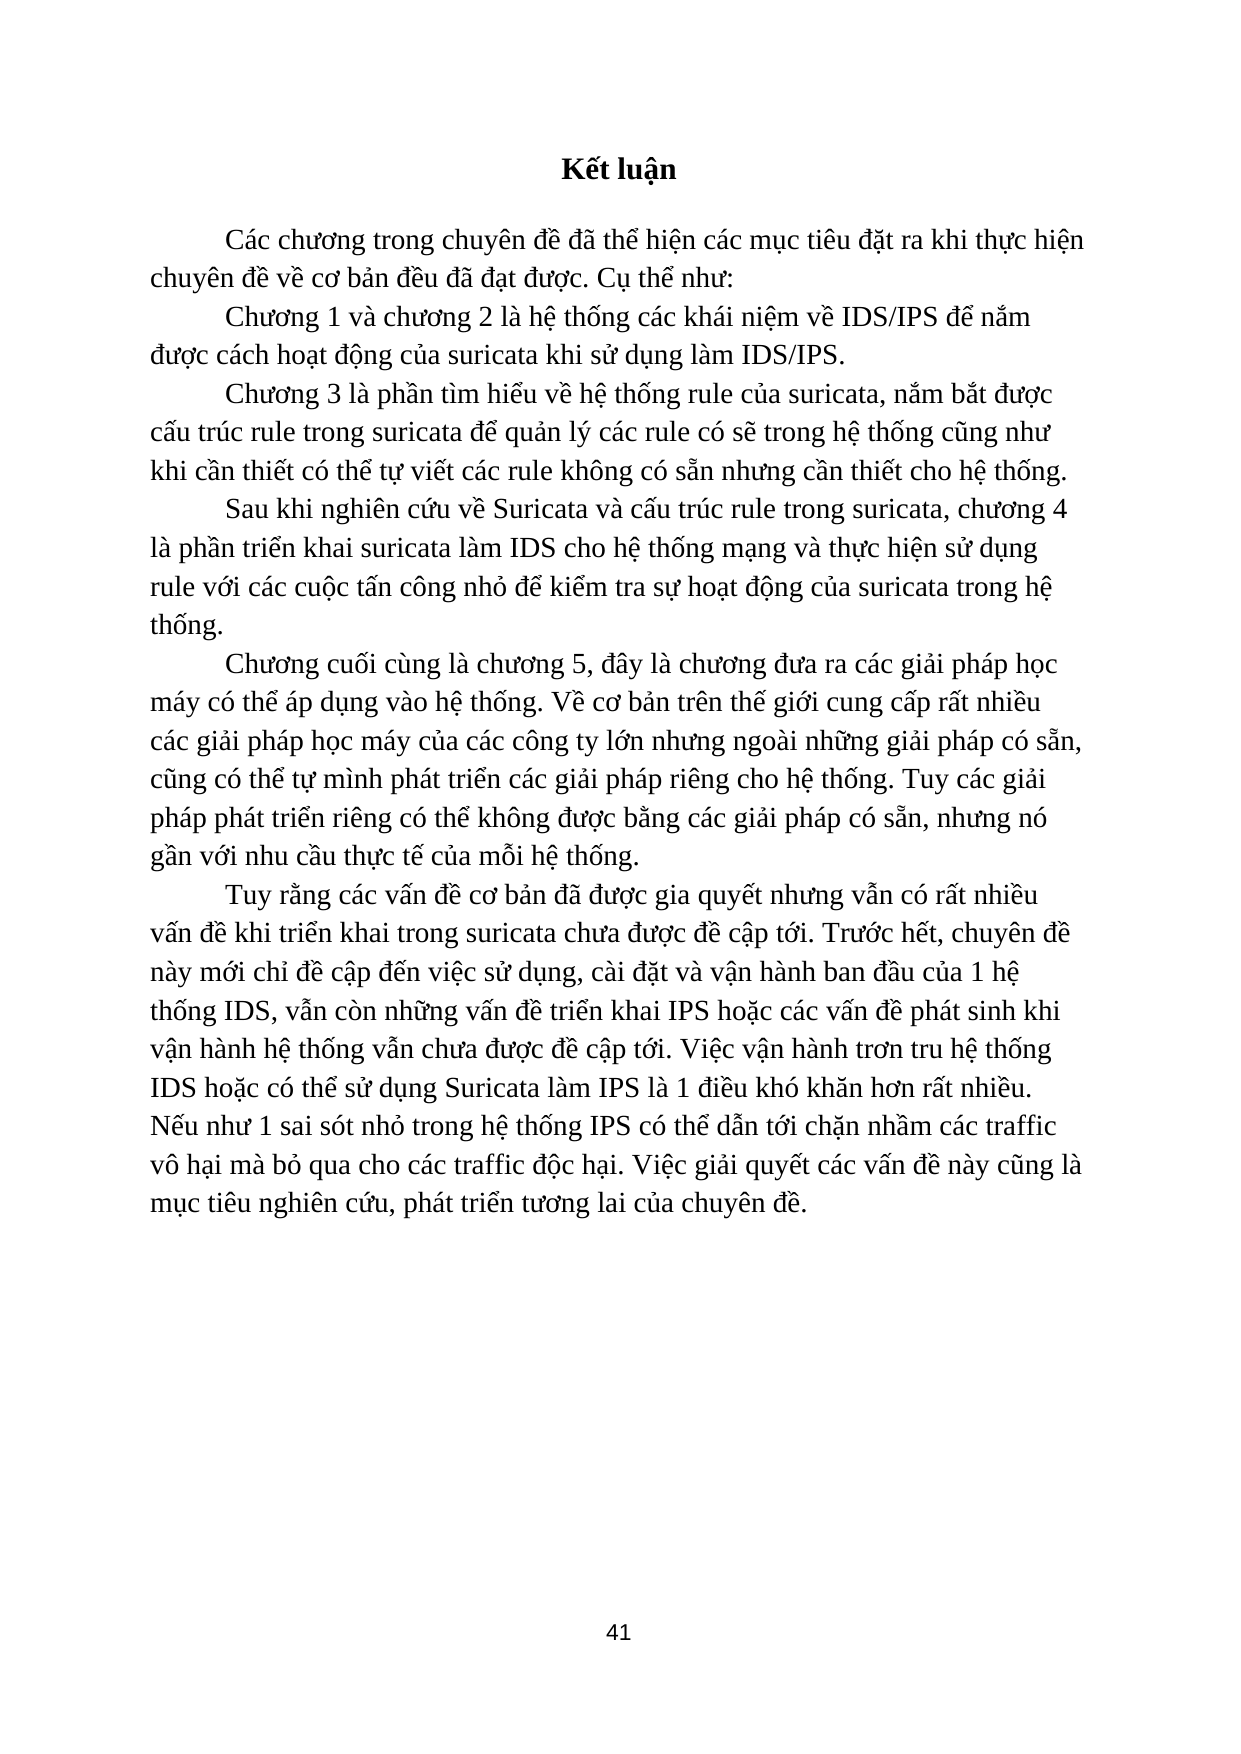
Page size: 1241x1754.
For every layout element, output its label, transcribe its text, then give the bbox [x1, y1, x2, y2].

text Tuy rằng các vấn đề cơ bản đã được gia quyết nhưng vẫn có rất nhiều vấn đề khi triển khai trong suricata chưa được đề cập tới. Trước hết, chuyên đề này mới chỉ đề cập đến việc sử dụng, cài đặt và vận hành ban đầu của 1 hệ thống IDS, vẫn còn những vấn đề triển khai IPS hoặc các vấn đề phát sinh khi vận hành hệ thống vẫn chưa được đề cập tới. Việc vận hành trơn tru hệ thống IDS hoặc có thể sử dụng Suricata làm IPS là 1 điều khó khăn hơn rất nhiều. Nếu như 1 sai sót nhỏ trong hệ thống IPS có thể dẫn tới chặn nhầm các traffic vô hại mà bỏ qua cho các traffic độc hại. Việc giải quyết các vấn đề này cũng là mục tiêu nghiên cứu, phát triển tương lai của chuyên đề. [150, 877, 1087, 1219]
text Chương 1 và chương 2 là hệ thống các khái niệm về IDS/IPS để nắm được cách hoạt động của suricata khi sử dụng làm IDS/IPS. [150, 299, 1087, 371]
subtitle Kết luận [150, 150, 1087, 186]
text Các chương trong chuyên đề đã thể hiện các mục tiêu đặt ra khi thực hiện chuyên đề về cơ bản đều đã đạt được. Cụ thể như: [150, 222, 1087, 294]
text Chương 3 là phần tìm hiểu về hệ thống rule của suricata, nắm bắt được cấu trúc rule trong suricata để quản lý các rule có sẽ trong hệ thống cũng như khi cần thiết có thể tự viết các rule không có sẵn nhưng cần thiết cho hệ thống. [150, 376, 1087, 487]
text Chương cuối cùng là chương 5, đây là chương đưa ra các giải pháp học máy có thể áp dụng vào hệ thống. Về cơ bản trên thế giới cung cấp rất nhiều các giải pháp học máy của các công ty lớn nhưng ngoài những giải pháp có sẵn, cũng có thể tự mình phát triển các giải pháp riêng cho hệ thống. Tuy các giải pháp phát triển riêng có thể không được bằng các giải pháp có sẵn, nhưng nó gần với nhu cầu thực tế của mỗi hệ thống. [150, 646, 1087, 872]
text Sau khi nghiên cứu về Suricata và cấu trúc rule trong suricata, chương 4 là phần triển khai suricata làm IDS cho hệ thống mạng và thực hiện sử dụng rule với các cuộc tấn công nhỏ để kiểm tra sự hoạt động của suricata trong hệ thống. [150, 492, 1087, 641]
